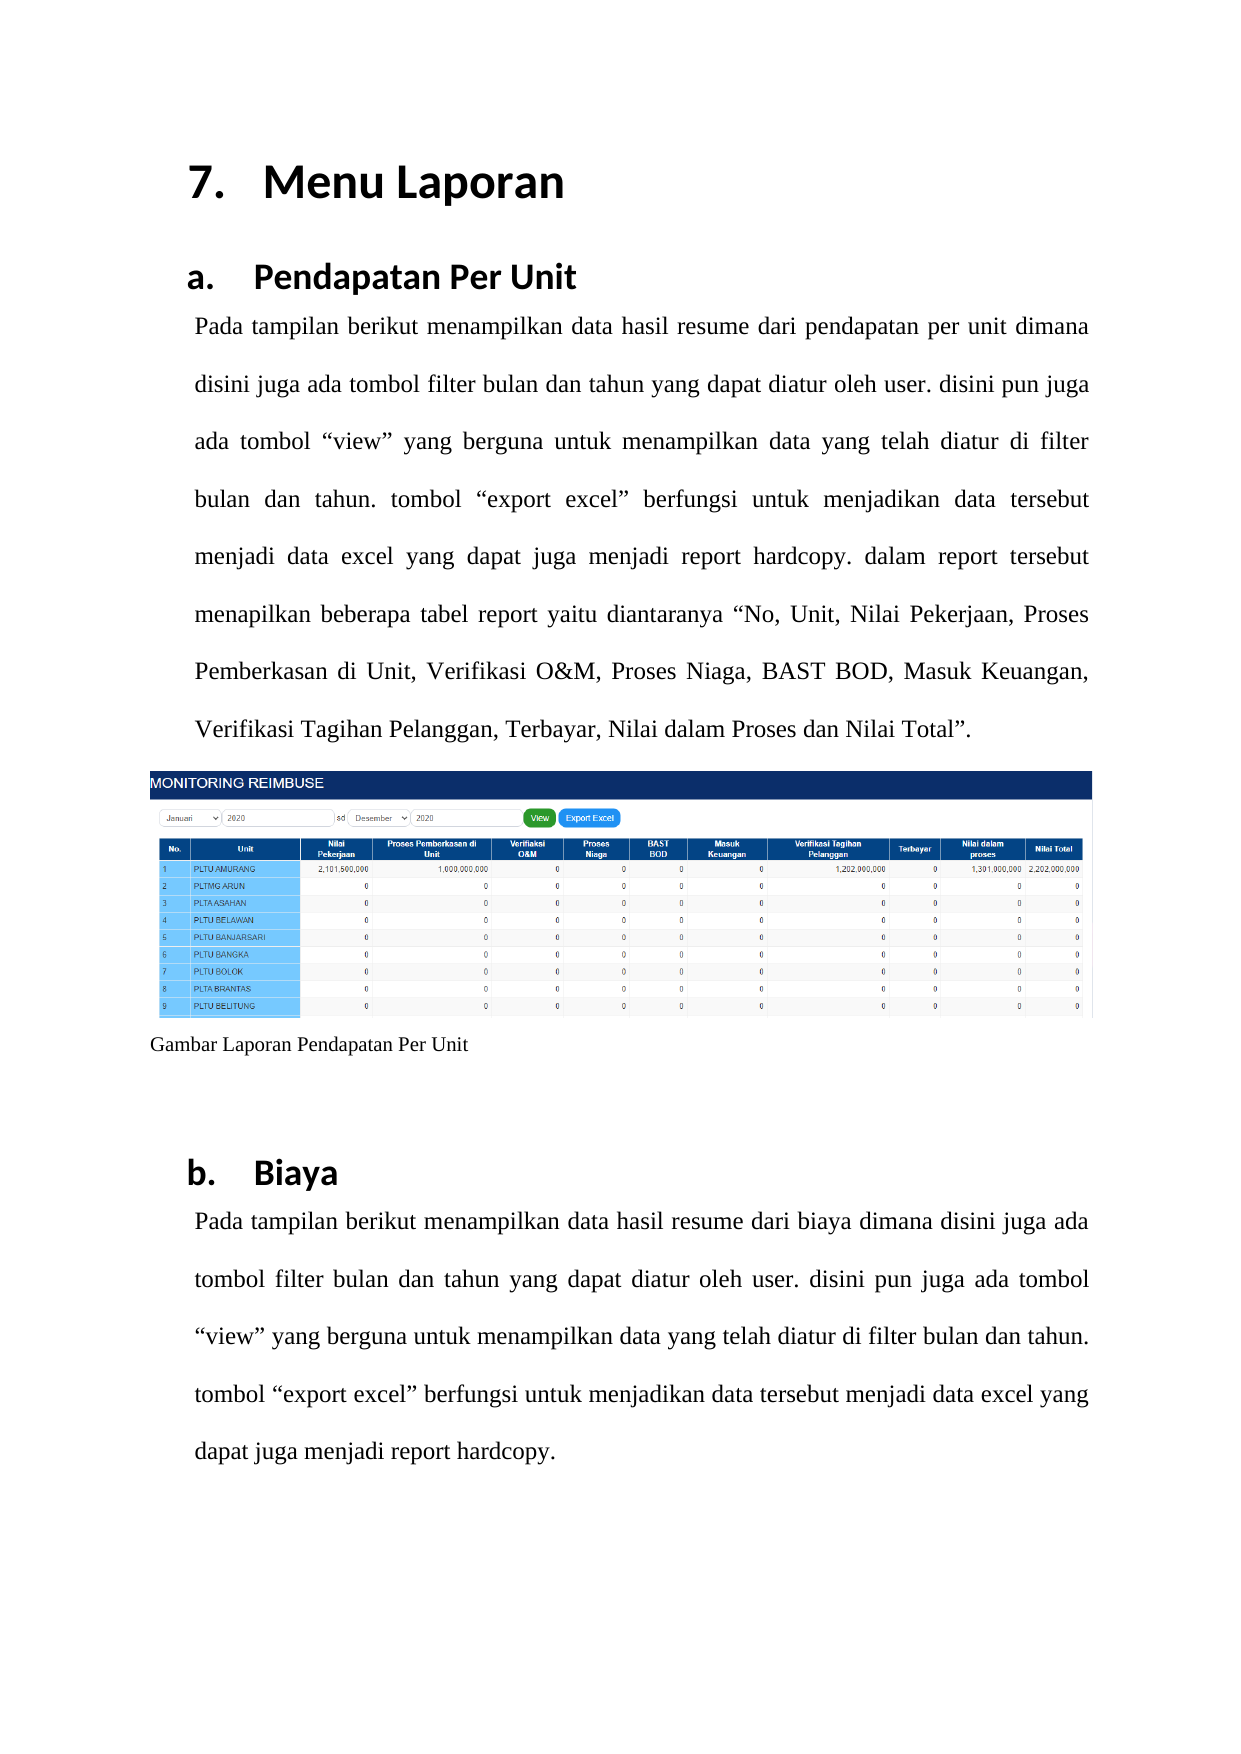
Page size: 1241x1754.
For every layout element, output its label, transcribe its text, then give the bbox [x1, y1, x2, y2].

text Pada tampilan berikut menampilkan data hasil resume dari pendapatan per unit dimana disini juga ada tombol filter bulan dan tahun yang dapat diatur oleh user. disini pun juga ada tombol “view” yang berguna untuk menampilkan data yang telah diatur di filter bulan dan tahun. tombol “export excel” berfungsi untuk menjadikan data tersebut menjadi data excel yang dapat juga menjadi report hardcopy. dalam report tersebut menapilkan beberapa tabel report yaitu diantaranya “No, Unit, Nilai Pekerjaan, Proses Pemberkasan di Unit, Verifikasi O&M, Proses Niaga, BAST BOD, Masuk Keuangan, Verifikasi Tagihan Pelanggan, Terbayar, Nilai dalam Proses dan Nilai Total”. [194, 311, 1090, 742]
subtitle Biaya [186, 1149, 1090, 1194]
picture [150, 771, 1093, 1018]
subtitle Menu Laporan [187, 150, 1090, 211]
subtitle Pendapatan Per Unit [186, 253, 1090, 299]
text Gambar Laporan Pendapatan Per Unit [150, 1032, 1090, 1056]
text Pada tampilan berikut menampilkan data hasil resume dari biaya dimana disini juga ada tombol filter bulan dan tahun yang dapat diatur oleh user. disini pun juga ada tombol “view” yang berguna untuk menampilkan data yang telah diatur di filter bulan dan tahun. tombol “export excel” berfungsi untuk menjadikan data tersebut menjadi data excel yang dapat juga menjadi report hardcopy. [194, 1206, 1090, 1465]
